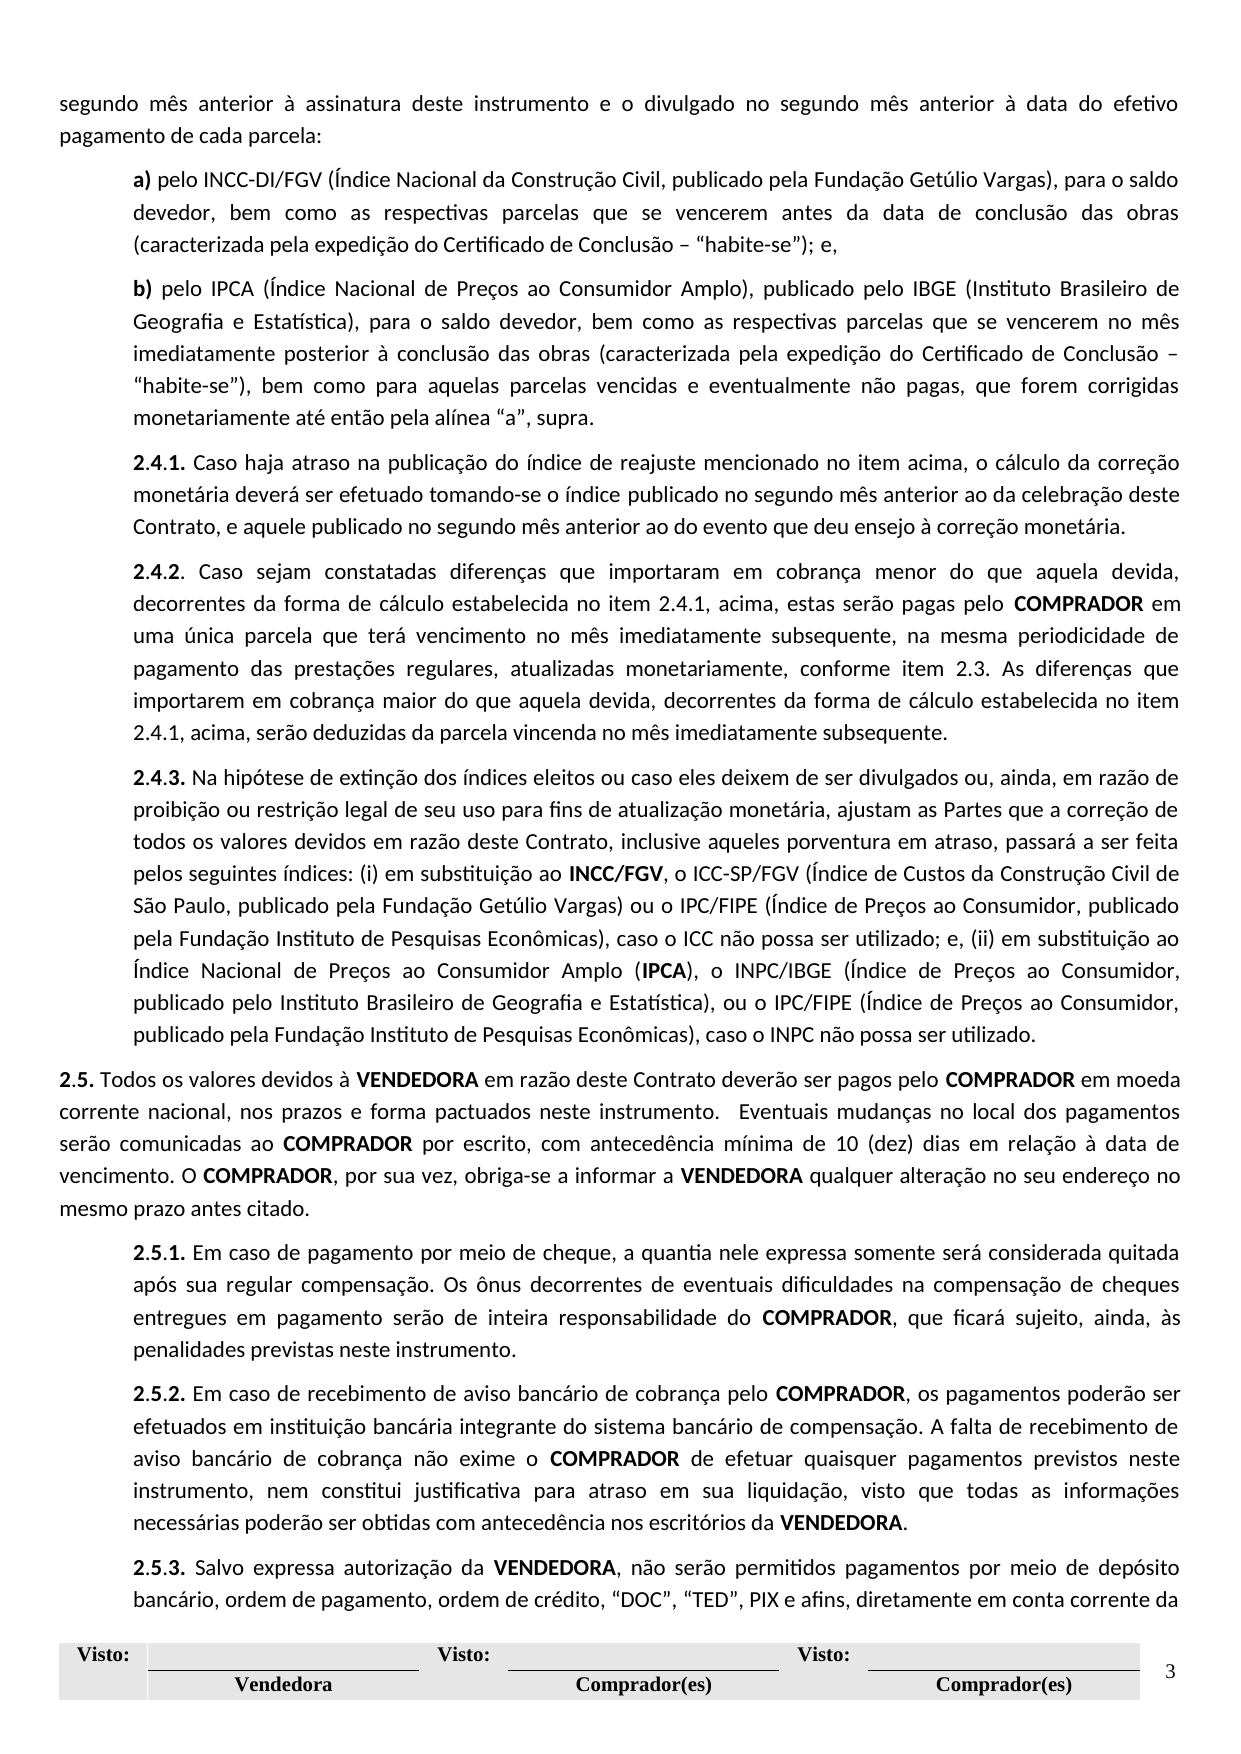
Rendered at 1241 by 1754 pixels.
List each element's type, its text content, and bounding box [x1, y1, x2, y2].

text a) pelo INCC-DI/FGV (Índice Nacional da Construção Civil, publicado pela Fundação Getúlio Vargas), para o saldo devedor, bem como as respectivas parcelas que se vencerem antes da data de conclusão das obras (caracterizada pela expedição do Certificado de Conclusão – “habite-se”); e, [133, 166, 1181, 258]
text 2.4.3. Na hipótese de extinção dos índices eleitos ou caso eles deixem de ser divulgados ou, ainda, em razão de proibição ou restrição legal de seu uso para fins de atualização monetária, ajustam as Partes que a correção de todos os valores devidos em razão deste Contrato, inclusive aqueles porventura em atraso, passará a ser feita pelos seguintes índices: (i) em substituição ao INCC/FGV, o ICC-SP/FGV (Índice de Custos da Construção Civil de São Paulo, publicado pela Fundação Getúlio Vargas) ou o IPC/FIPE (Índice de Preços ao Consumidor, publicado pela Fundação Instituto de Pesquisas Econômicas), caso o ICC não possa ser utilizado; e, (ii) em substituição ao Índice Nacional de Preços ao Consumidor Amplo (IPCA), o INPC/IBGE (Índice de Preços ao Consumidor, publicado pelo Instituto Brasileiro de Geografia e Estatística), ou o IPC/FIPE (Índice de Preços ao Consumidor, publicado pela Fundação Instituto de Pesquisas Econômicas), caso o INPC não possa ser utilizado. [133, 763, 1181, 1048]
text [59, 89, 1181, 149]
text 2.5.2. Em caso de recebimento de aviso bancário de cobrança pelo COMPRADOR, os pagamentos poderão ser efetuados em instituição bancária integrante do sistema bancário de compensação. A falta de recebimento de aviso bancário de cobrança não exime o COMPRADOR de efetuar quaisquer pagamentos previstos neste instrumento, nem constitui justificativa para atraso em sua liquidação, visto que todas as informações necessárias poderão ser obtidas com antecedência nos escritórios da VENDEDORA. [133, 1379, 1181, 1536]
text 2.4.1. Caso haja atraso na publicação do índice de reajuste mencionado no item acima, o cálculo da correção monetária deverá ser efetuado tomando-se o índice publicado no segundo mês anterior ao da celebração deste Contrato, e aquele publicado no segundo mês anterior ao do evento que deu ensejo à correção monetária. [133, 448, 1181, 540]
text 2.5.1. Em caso de pagamento por meio de cheque, a quantia nele expressa somente será considerada quitada após sua regular compensação. Os ônus decorrentes de eventuais dificuldades na compensação de cheques entregues em pagamento serão de inteira responsabilidade do COMPRADOR, que ficará sujeito, ainda, às penalidades previstas neste instrumento. [133, 1238, 1181, 1363]
text b) pelo IPCA (Índice Nacional de Preços ao Consumidor Amplo), publicado pelo IBGE (Instituto Brasileiro de Geografia e Estatística), para o saldo devedor, bem como as respectivas parcelas que se vencerem no mês imediatamente posterior à conclusão das obras (caracterizada pela expedição do Certificado de Conclusão – “habite-se”), bem como para aquelas parcelas vencidas e eventualmente não pagas, que forem corrigidas monetariamente até então pela alínea “a”, supra. [133, 274, 1181, 431]
text 2.5. Todos os valores devidos à VENDEDORA em razão deste Contrato deverão ser pagos pelo COMPRADOR em moeda corrente nacional, nos prazos e forma pactuados neste instrumento. Eventuais mudanças no local dos pagamentos serão comunicadas ao COMPRADOR por escrito, com antecedência mínima de 10 (dez) dias em relação à data de vencimento. O COMPRADOR, por sua vez, obriga-se a informar a VENDEDORA qualquer alteração no seu endereço no mesmo prazo antes citado. [59, 1065, 1181, 1222]
text 2.4.2. Caso sejam constatadas diferenças que importaram em cobrança menor do que aquela devida, decorrentes da forma de cálculo estabelecida no item 2.4.1, acima, estas serão pagas pelo COMPRADOR em uma única parcela que terá vencimento no mês imediatamente subsequente, na mesma periodicidade de pagamento das prestações regulares, atualizadas monetariamente, conforme item 2.3. As diferenças que importarem em cobrança maior do que aquela devida, decorrentes da forma de cálculo estabelecida no item 2.4.1, acima, serão deduzidas da parcela vincenda no mês imediatamente subsequente. [133, 557, 1181, 746]
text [133, 1553, 1181, 1613]
